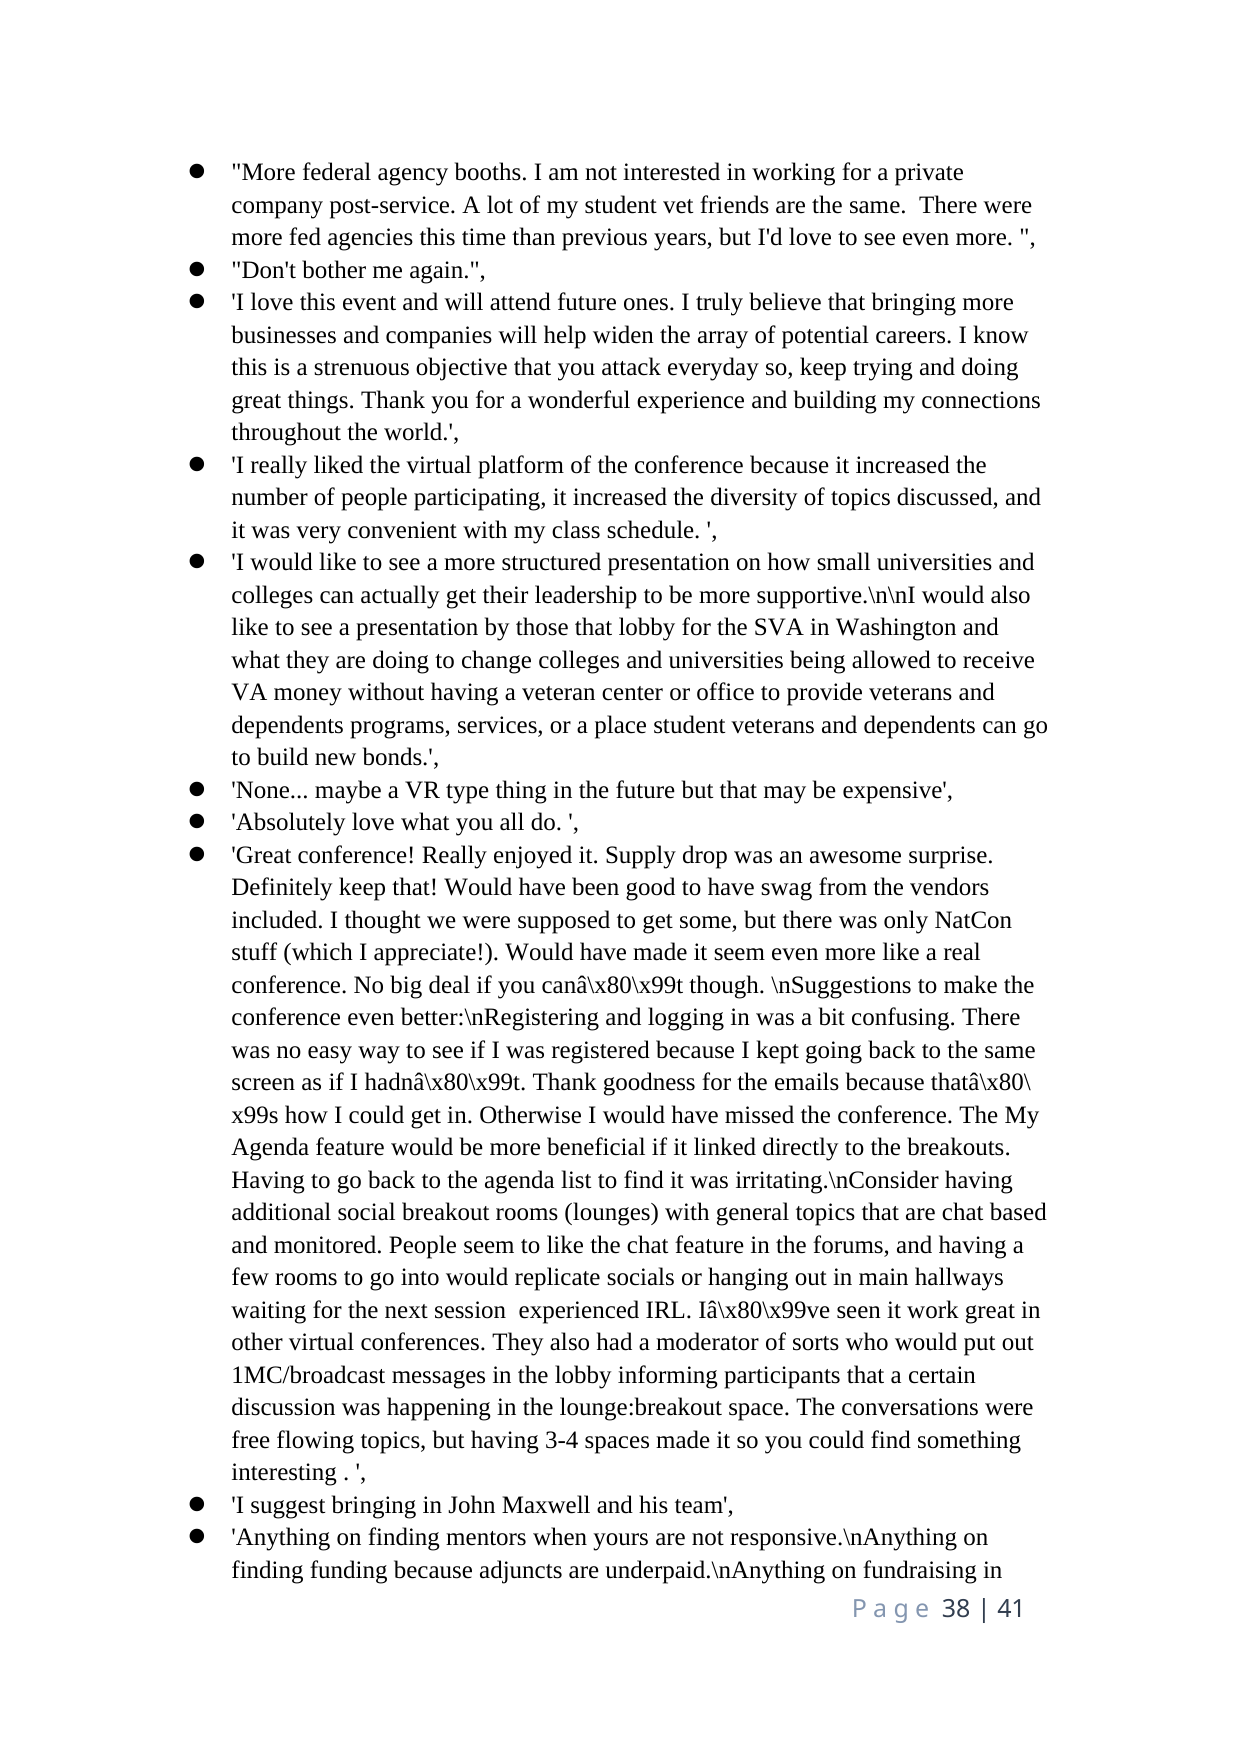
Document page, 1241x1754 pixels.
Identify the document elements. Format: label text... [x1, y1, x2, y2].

list 'None... maybe a VR type thing in the future but that may be expensive', [187, 773, 1053, 806]
list 'I would like to see a more structured presentation on how small universities and colleges can actually get their leadership to be more supportive.\n\nI would also like to see a presentation by those that lobby for the SVA in Washington and what they are doing to change colleges and universities being allowed to receive VA money without having a veteran center or office to provide veterans and dependents programs, services, or a place student veterans and dependents can go to build new bonds.', [187, 546, 1053, 773]
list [187, 1521, 1053, 1586]
list "Don't bother me again.", [187, 253, 1053, 286]
list "More federal agency booths. I am not interested in working for a private company post-service. A lot of my student vet friends are the same. There were more fed agencies this time than previous years, but I'd love to see even more. ", [187, 156, 1053, 253]
list 'I suggest bringing in John Maxwell and his team', [187, 1488, 1053, 1521]
list 'Absolutely love what you all do. ', [187, 806, 1053, 838]
list 'Great conference! Really enjoyed it. Supply drop was an awesome surprise. Definitely keep that! Would have been good to have swag from the vendors included. I thought we were supposed to get some, but there was only NatCon stuff (which I appreciate!). Would have made it seem even more like a real conference. No big deal if you canâ\x80\x99t though. \nSuggestions to make the conference even better:\nRegistering and logging in was a bit confusing. There was no easy way to see if I was registered because I kept going back to the same screen as if I hadnâ\x80\x99t. Thank goodness for the emails because thatâ\x80\x99s how I could get in. Otherwise I would have missed the conference. The My Agenda feature would be more beneficial if it linked directly to the breakouts. Having to go back to the agenda list to find it was irritating.\nConsider having additional social breakout rooms (lounges) with general topics that are chat based and monitored. People seem to like the chat feature in the forums, and having a few rooms to go into would replicate socials or hanging out in main hallways waiting for the next session experienced IRL. Iâ\x80\x99ve seen it work great in other virtual conferences. They also had a moderator of sorts who would put out 1MC/broadcast messages in the lobby informing participants that a certain discussion was happening in the lounge:breakout space. The conversations were free flowing topics, but having 3-4 spaces made it so you could find something interesting . ', [187, 838, 1053, 1488]
list 'I love this event and will attend future ones. I truly believe that bringing more businesses and companies will help widen the array of potential careers. I know this is a strenuous objective that you attack everyday so, keep trying and doing great things. Thank you for a wonderful experience and building my connections throughout the world.', [187, 286, 1053, 448]
list 'I really liked the virtual platform of the conference because it increased the number of people participating, it increased the diversity of topics discussed, and it was very convenient with my class schedule. ', [187, 448, 1053, 546]
